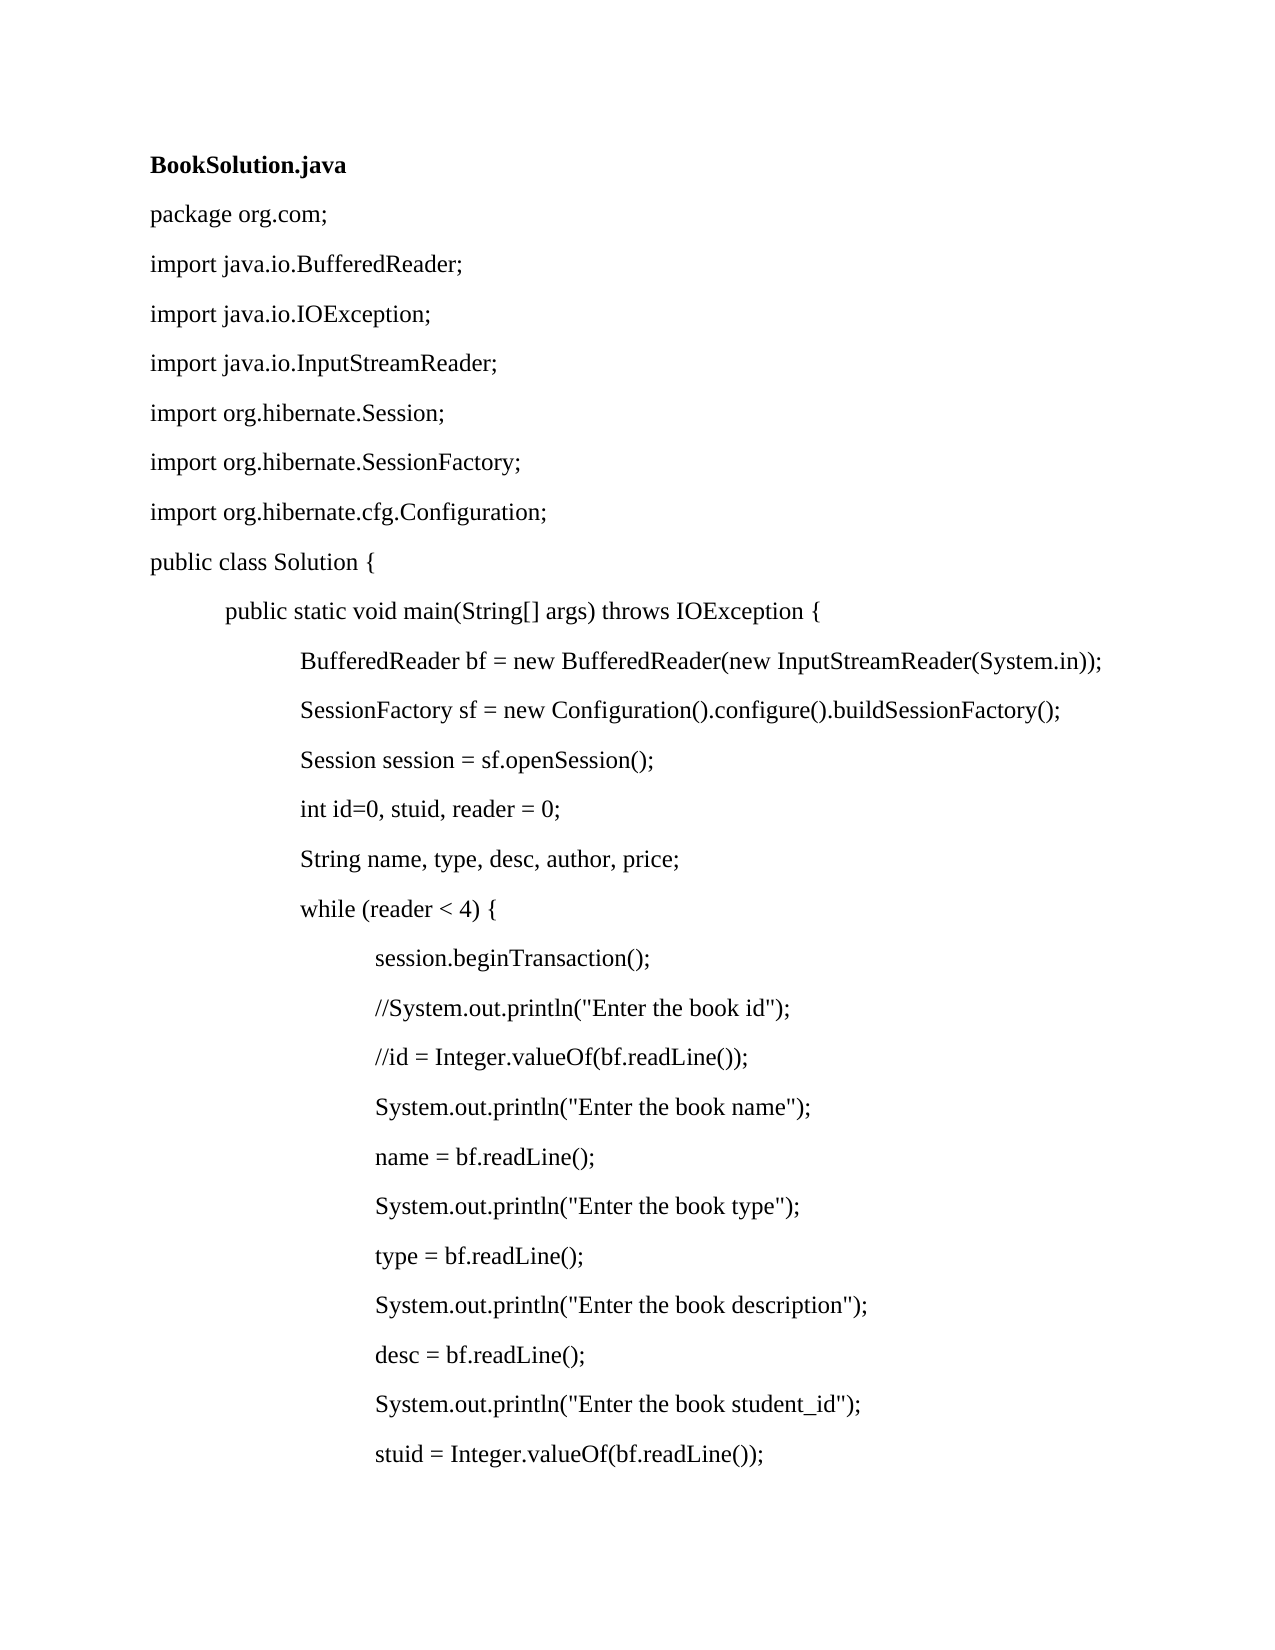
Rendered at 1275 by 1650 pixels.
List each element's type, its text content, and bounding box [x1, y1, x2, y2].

text import java.io.InputStreamReader; [150, 348, 1125, 377]
text import org.hibernate.cfg.Configuration; [150, 497, 1125, 526]
text session.beginTransaction(); [150, 943, 1125, 972]
text desc = bf.readLine(); [150, 1340, 1125, 1369]
text package org.com; [150, 199, 1125, 228]
text BufferedReader bf = new BufferedReader(new InputStreamReader(System.in)); [150, 646, 1125, 674]
text public class Solution { [150, 547, 1125, 575]
text System.out.println("Enter the book type"); [150, 1191, 1125, 1220]
text System.out.println("Enter the book description"); [150, 1290, 1125, 1319]
text BookSolution.java [150, 150, 1125, 179]
text System.out.println("Enter the book name"); [150, 1092, 1125, 1121]
text int id=0, stuid, reader = 0; [150, 794, 1125, 823]
text //System.out.println("Enter the book id"); [150, 993, 1125, 1022]
text type = bf.readLine(); [150, 1241, 1125, 1269]
text import org.hibernate.SessionFactory; [150, 447, 1125, 476]
text import java.io.IOException; [150, 299, 1125, 327]
text import org.hibernate.Session; [150, 398, 1125, 427]
text import java.io.BufferedReader; [150, 249, 1125, 278]
text SessionFactory sf = new Configuration().configure().buildSessionFactory(); [150, 695, 1125, 724]
text System.out.println("Enter the book student_id"); [150, 1389, 1125, 1418]
text Session session = sf.openSession(); [150, 745, 1125, 774]
text while (reader < 4) { [150, 894, 1125, 922]
text stuid = Integer.valueOf(bf.readLine()); [150, 1439, 1125, 1468]
text //id = Integer.valueOf(bf.readLine()); [150, 1042, 1125, 1071]
text String name, type, desc, author, price; [150, 844, 1125, 873]
text public static void main(String[] args) throws IOException { [150, 596, 1125, 625]
text name = bf.readLine(); [150, 1142, 1125, 1170]
